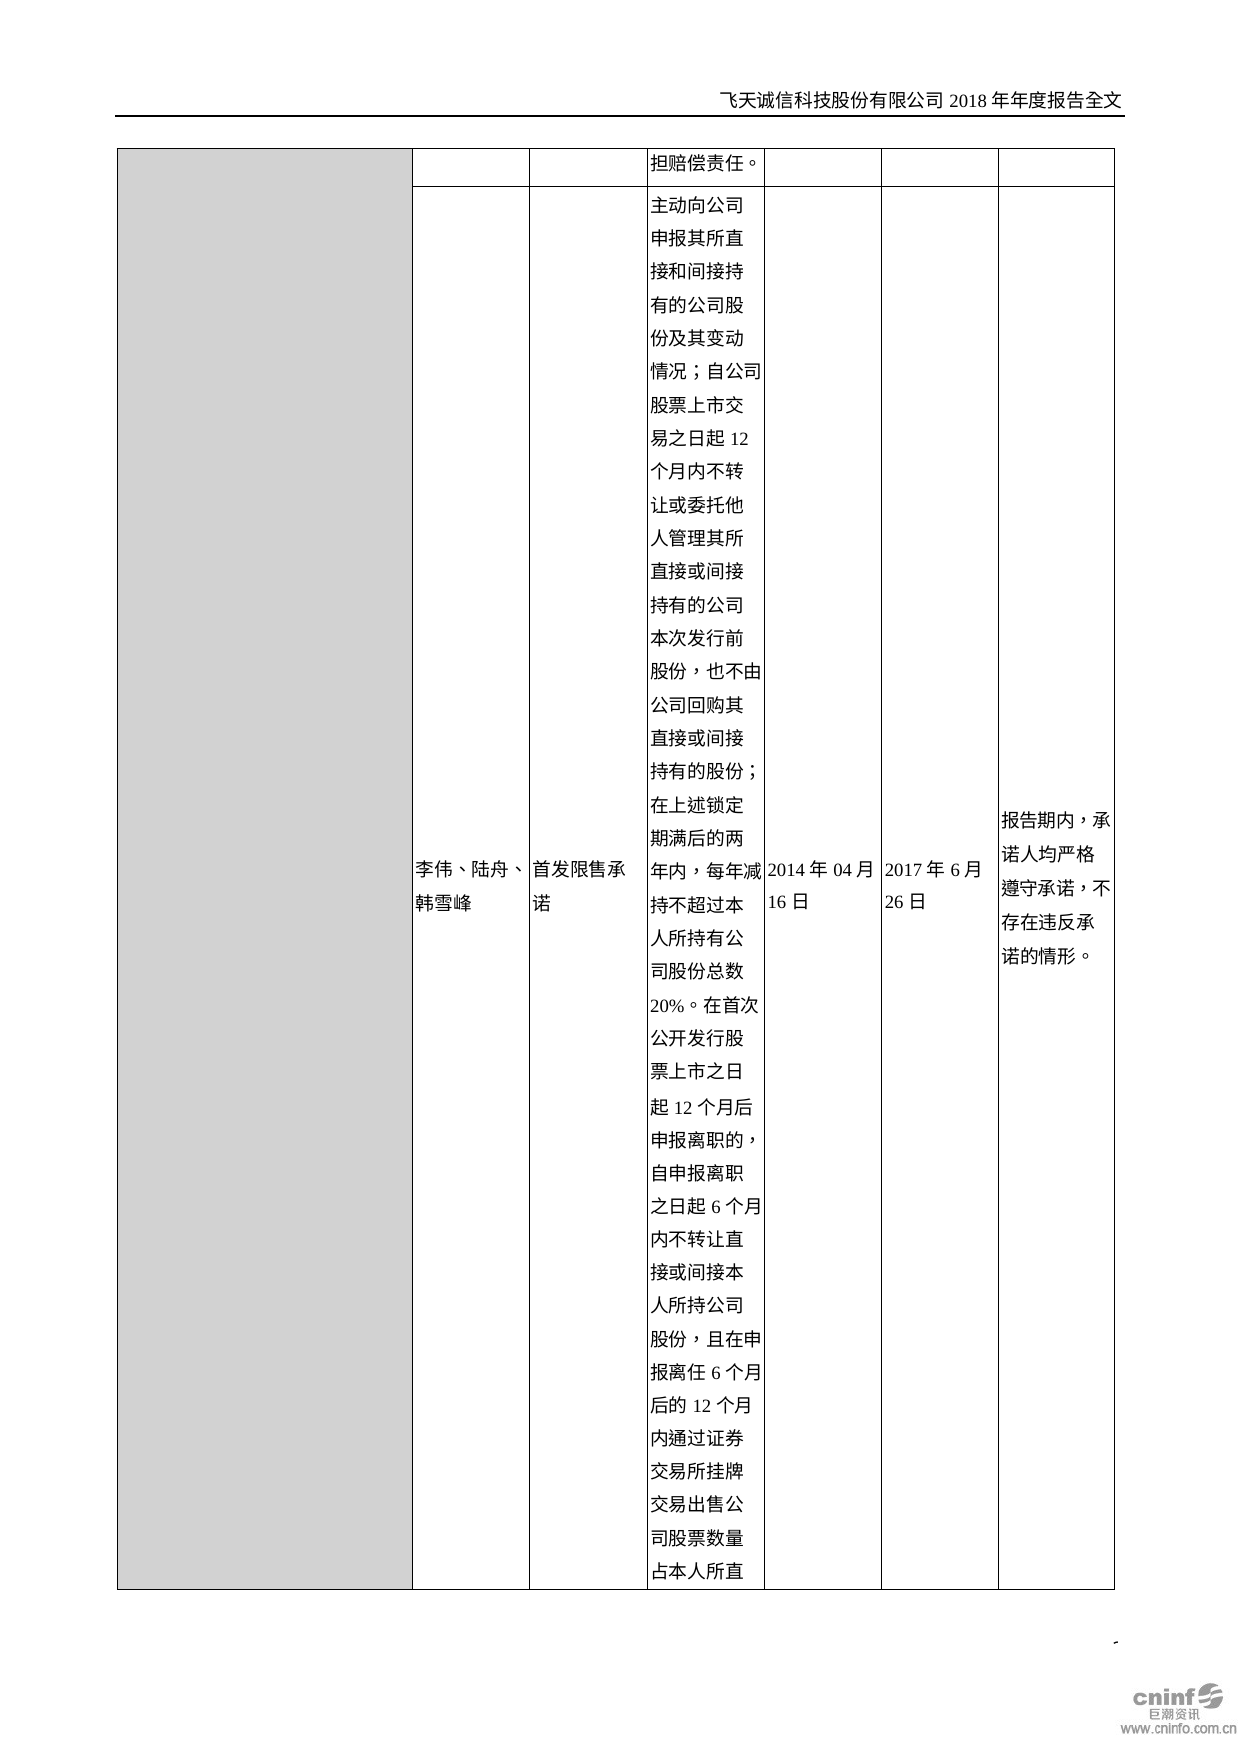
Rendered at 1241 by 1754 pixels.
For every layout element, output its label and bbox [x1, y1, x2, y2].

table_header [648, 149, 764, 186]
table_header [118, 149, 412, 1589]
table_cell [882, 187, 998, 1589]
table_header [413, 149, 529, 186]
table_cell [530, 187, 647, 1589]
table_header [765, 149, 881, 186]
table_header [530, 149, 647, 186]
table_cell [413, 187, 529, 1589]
picture [1115, 1680, 1240, 1737]
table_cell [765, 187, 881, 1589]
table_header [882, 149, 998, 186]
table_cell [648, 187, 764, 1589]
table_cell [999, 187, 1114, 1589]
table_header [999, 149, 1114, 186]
